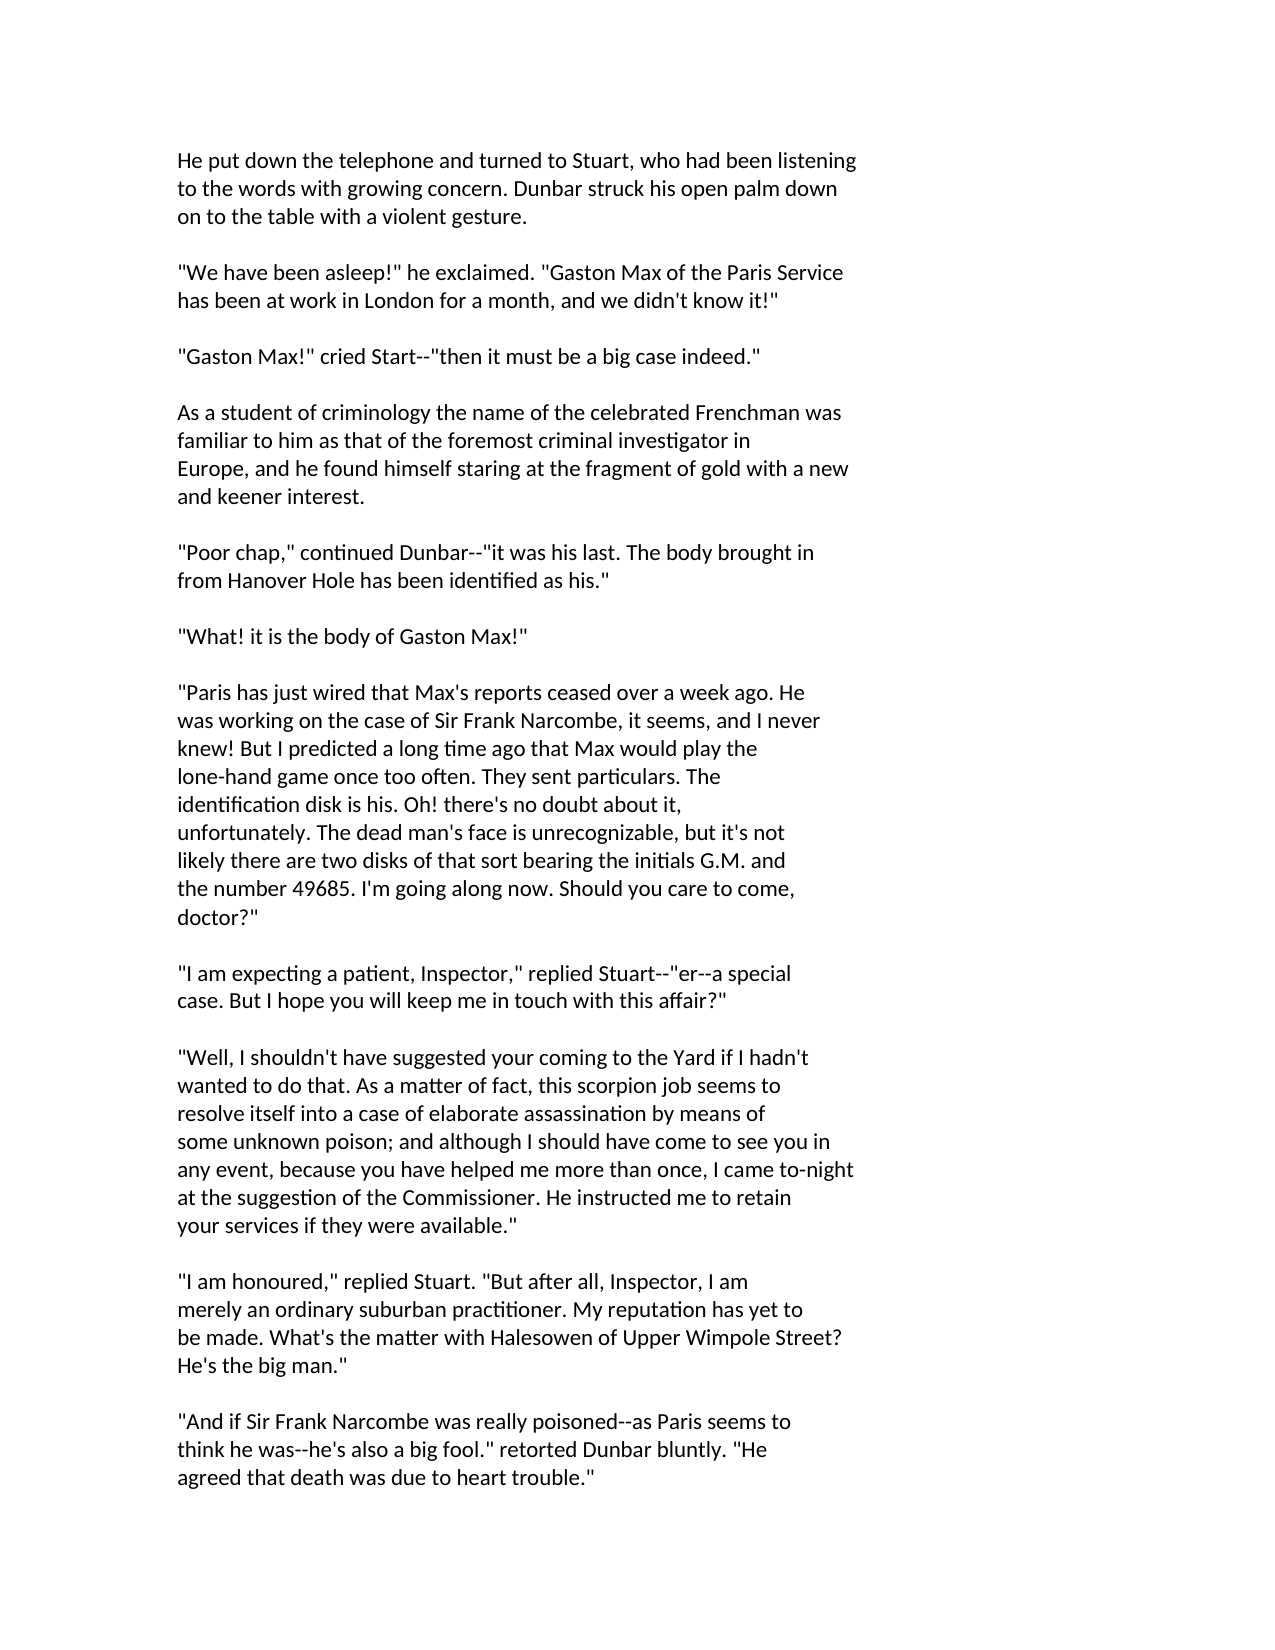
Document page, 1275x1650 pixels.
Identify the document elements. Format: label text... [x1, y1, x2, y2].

text was working on the case of Sir Frank Narcombe, it seems, and I never [177, 706, 1186, 734]
text "Well, I shouldn't have suggested your coming to the Yard if I hadn't [177, 1043, 1186, 1071]
text and keener interest. [177, 482, 1186, 510]
text agreed that death was due to heart trouble." [177, 1463, 1186, 1491]
text "I am honoured," replied Stuart. "But after all, Inspector, I am [177, 1267, 1186, 1295]
text to the words with growing concern. Dunbar struck his open palm down [177, 174, 1186, 202]
text be made. What's the matter with Halesowen of Upper Wimpole Street? [177, 1323, 1186, 1351]
text any event, because you have helped me more than once, I came to-night [177, 1155, 1186, 1183]
text think he was--he's also a big fool." retorted Dunbar bluntly. "He [177, 1435, 1186, 1463]
text As a student of criminology the name of the celebrated Frenchman was [177, 398, 1186, 426]
text lone-hand game once too often. They sent particulars. The [177, 762, 1186, 791]
text Europe, and he found himself staring at the fragment of gold with a new [177, 454, 1186, 482]
text unfortunately. The dead man's face is unrecognizable, but it's not [177, 818, 1186, 847]
text He's the big man." [177, 1351, 1186, 1379]
text "And if Sir Frank Narcombe was really poisoned--as Paris seems to [177, 1407, 1186, 1435]
text "Poor chap," continued Dunbar--"it was his last. The body brought in [177, 538, 1186, 566]
text knew! But I predicted a long time ago that Max would play the [177, 734, 1186, 762]
text merely an ordinary suburban practitioner. My reputation has yet to [177, 1295, 1186, 1323]
text likely there are two disks of that sort bearing the initials G.M. and [177, 847, 1186, 874]
text doctor?" [177, 903, 1186, 931]
text familiar to him as that of the foremost criminal investigator in [177, 426, 1186, 454]
text "I am expecting a patient, Inspector," replied Stuart--"er--a special [177, 959, 1186, 987]
text "What! it is the body of Gaston Max!" [177, 622, 1186, 650]
text the number 49685. I'm going along now. Should you care to come, [177, 874, 1186, 903]
text wanted to do that. As a matter of fact, this scorpion job seems to [177, 1071, 1186, 1099]
text resolve itself into a case of elaborate assassination by means of [177, 1099, 1186, 1127]
text He put down the telephone and turned to Stuart, who had been listening [177, 146, 1186, 174]
text from Hanover Hole has been identified as his." [177, 566, 1186, 594]
text on to the table with a violent gesture. [177, 202, 1186, 230]
text has been at work in London for a month, and we didn't know it!" [177, 286, 1186, 314]
text identification disk is his. Oh! there's no doubt about it, [177, 791, 1186, 818]
text at the suggestion of the Commissioner. He instructed me to retain [177, 1183, 1186, 1211]
text case. But I hope you will keep me in touch with this affair?" [177, 987, 1186, 1015]
text "We have been asleep!" he exclaimed. "Gaston Max of the Paris Service [177, 258, 1186, 286]
text some unknown poison; and although I should have come to see you in [177, 1127, 1186, 1155]
text your services if they were available." [177, 1211, 1186, 1239]
text "Gaston Max!" cried Start--"then it must be a big case indeed." [177, 342, 1186, 370]
text "Paris has just wired that Max's reports ceased over a week ago. He [177, 678, 1186, 706]
